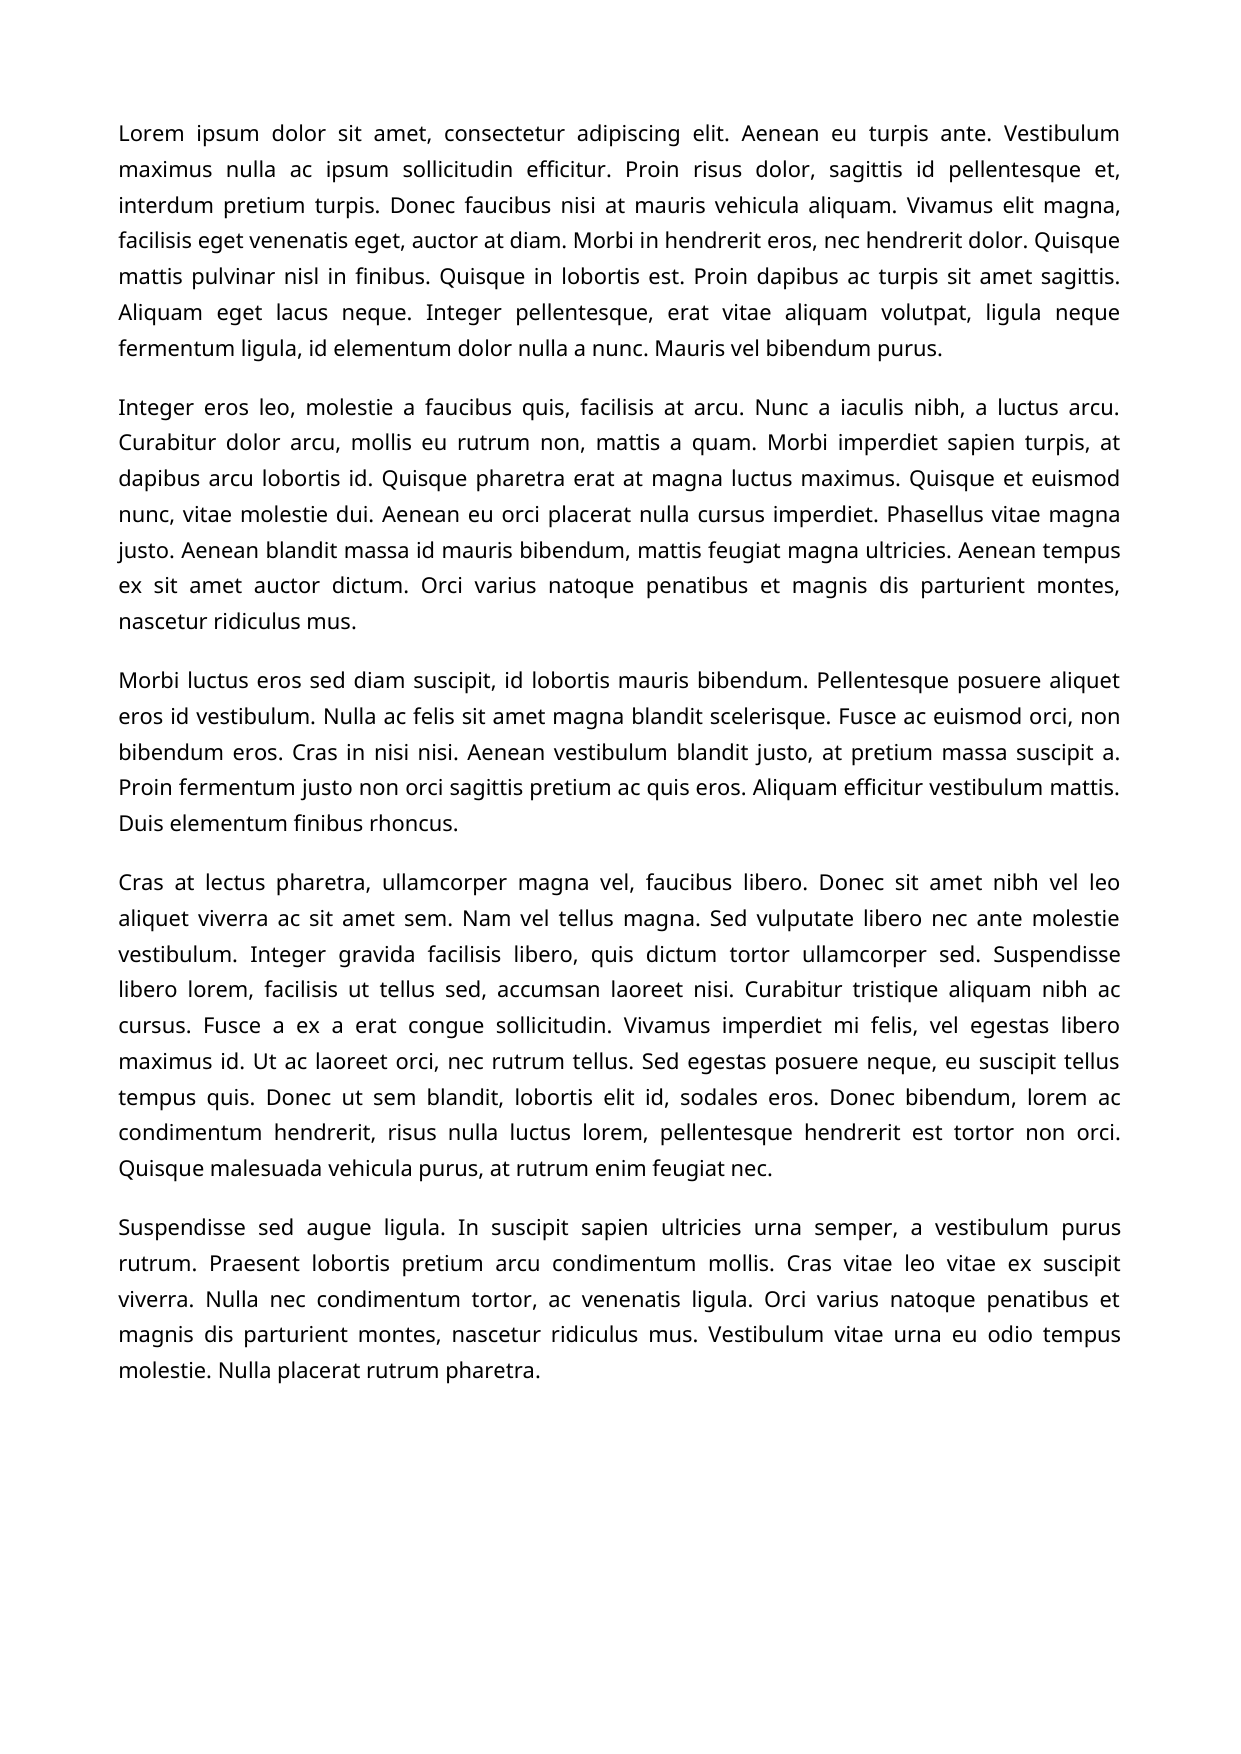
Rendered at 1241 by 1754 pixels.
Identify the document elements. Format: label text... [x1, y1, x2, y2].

text Integer eros leo, molestie a faucibus quis, facilisis at arcu. Nunc a iaculis nibh, a luctus arcu. Curabitur dolor arcu, mollis eu rutrum non, mattis a quam. Morbi imperdiet sapien turpis, at dapibus arcu lobortis id. Quisque pharetra erat at magna luctus maximus. Quisque et euismod nunc, vitae molestie dui. Aenean eu orci placerat nulla cursus imperdiet. Phasellus vitae magna justo. Aenean blandit massa id mauris bibendum, mattis feugiat magna ultricies. Aenean tempus ex sit amet auctor dictum. Orci varius natoque penatibus et magnis dis parturient montes, nascetur ridiculus mus. [118, 392, 1122, 636]
text Morbi luctus eros sed diam suscipit, id lobortis mauris bibendum. Pellentesque posuere aliquet eros id vestibulum. Nulla ac felis sit amet magna blandit scelerisque. Fusce ac euismod orci, non bibendum eros. Cras in nisi nisi. Aenean vestibulum blandit justo, at pretium massa suscipit a. Proin fermentum justo non orci sagittis pretium ac quis eros. Aliquam efficitur vestibulum mattis. Duis elementum finibus rhoncus. [118, 665, 1122, 838]
text Lorem ipsum dolor sit amet, consectetur adipiscing elit. Aenean eu turpis ante. Vestibulum maximus nulla ac ipsum sollicitudin efficitur. Proin risus dolor, sagittis id pellentesque et, interdum pretium turpis. Donec faucibus nisi at mauris vehicula aliquam. Vivamus elit magna, facilisis eget venenatis eget, auctor at diam. Morbi in hendrerit eros, nec hendrerit dolor. Quisque mattis pulvinar nisl in finibus. Quisque in lobortis est. Proin dapibus ac turpis sit amet sagittis. Aliquam eget lacus neque. Integer pellentesque, erat vitae aliquam volutpat, ligula neque fermentum ligula, id elementum dolor nulla a nunc. Mauris vel bibendum purus. [118, 118, 1122, 362]
text Cras at lectus pharetra, ullamcorper magna vel, faucibus libero. Donec sit amet nibh vel leo aliquet viverra ac sit amet sem. Nam vel tellus magna. Sed vulputate libero nec ante molestie vestibulum. Integer gravida facilisis libero, quis dictum tortor ullamcorper sed. Suspendisse libero lorem, facilisis ut tellus sed, accumsan laoreet nisi. Curabitur tristique aliquam nibh ac cursus. Fusce a ex a erat congue sollicitudin. Vivamus imperdiet mi felis, vel egestas libero maximus id. Ut ac laoreet orci, nec rutrum tellus. Sed egestas posuere neque, eu suscipit tellus tempus quis. Donec ut sem blandit, lobortis elit id, sodales eros. Donec bibendum, lorem ac condimentum hendrerit, risus nulla luctus lorem, pellentesque hendrerit est tortor non orci. Quisque malesuada vehicula purus, at rutrum enim feugiat nec. [118, 867, 1122, 1183]
text Suspendisse sed augue ligula. In suscipit sapien ultricies urna semper, a vestibulum purus rutrum. Praesent lobortis pretium arcu condimentum mollis. Cras vitae leo vitae ex suscipit viverra. Nulla nec condimentum tortor, ac venenatis ligula. Orci varius natoque penatibus et magnis dis parturient montes, nascetur ridiculus mus. Vestibulum vitae urna eu odio tempus molestie. Nulla placerat rutrum pharetra. [118, 1212, 1122, 1385]
